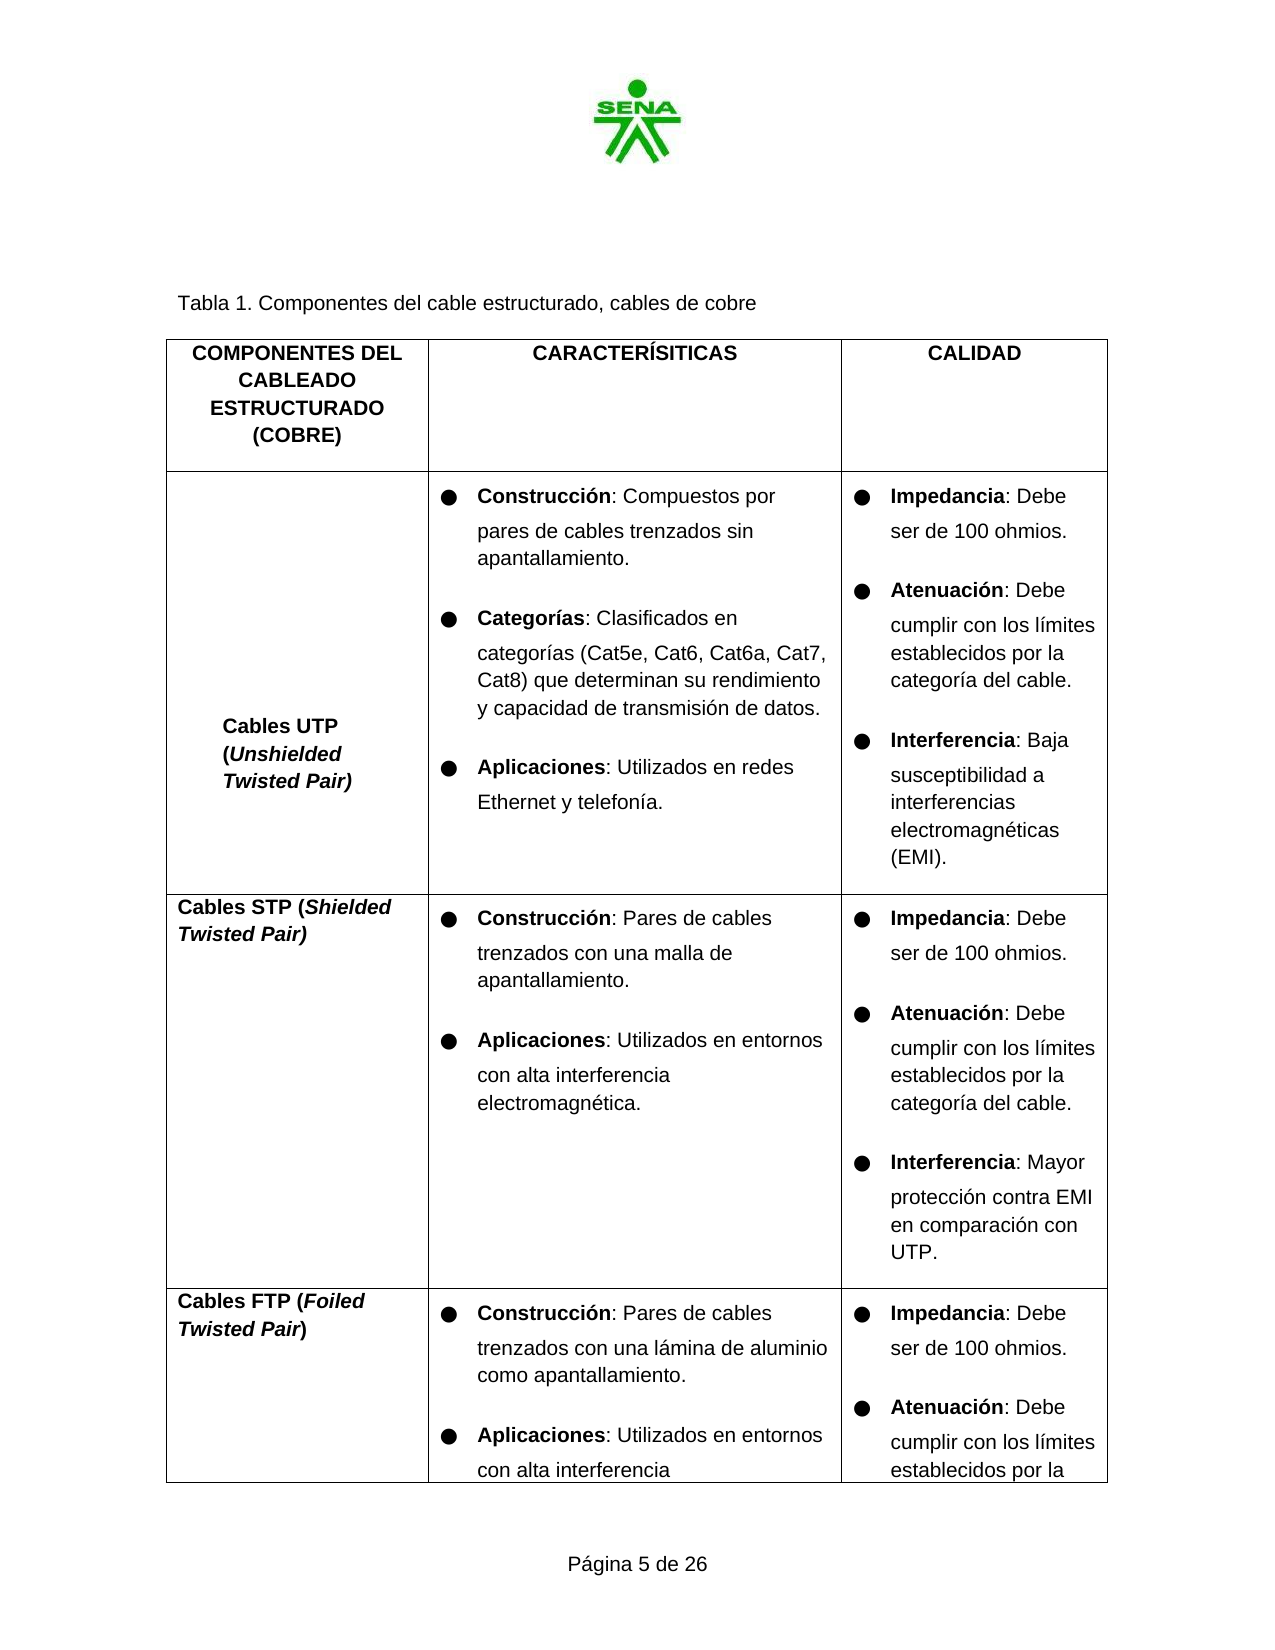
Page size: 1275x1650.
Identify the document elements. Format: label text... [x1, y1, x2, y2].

table_cell Impedancia: Debe ser de 100 ohmios. Atenuación: Debe cumplir con los límites establecidos por la categoría del cable. Interferencia: Mayor protección contra EMI en comparación con UTP. [842, 895, 1107, 1288]
table_cell Construcción: Compuestos por pares de cables trenzados sin apantallamiento. Categorías: Clasificados en categorías (Cat5e, Cat6, Cat6a, Cat7, Cat8) que determinan su rendimiento y capacidad de transmisión de datos. Aplicaciones: Utilizados en redes Ethernet y telefonía. [429, 472, 841, 893]
table_header COMPONENTES DEL CABLEADO ESTRUCTURADO (COBRE) [167, 340, 428, 471]
table_cell Construcción: Pares de cables trenzados con una malla de apantallamiento. Aplicaciones: Utilizados en entornos con alta interferencia electromagnética. [429, 895, 841, 1288]
table_cell Impedancia: Debe ser de 100 ohmios. Atenuación: Debe cumplir con los límites establecidos por la categoría del cable. Interferencia: Baja susceptibilidad a interferencias electromagnéticas (EMI). [842, 472, 1107, 893]
table_cell Cables FTP (Foiled Twisted Pair) [167, 1289, 428, 1482]
table_cell Cables STP (Shielded Twisted Pair) [167, 895, 428, 1288]
table_cell Cables UTP (Unshielded Twisted Pair) [167, 472, 428, 893]
text Tabla 1. Componentes del cable estructurado, cables de cobre [177, 291, 1098, 315]
table_header CARACTERÍSITICAS [429, 340, 841, 471]
picture [588, 73, 687, 171]
table_header CALIDAD [842, 340, 1107, 471]
